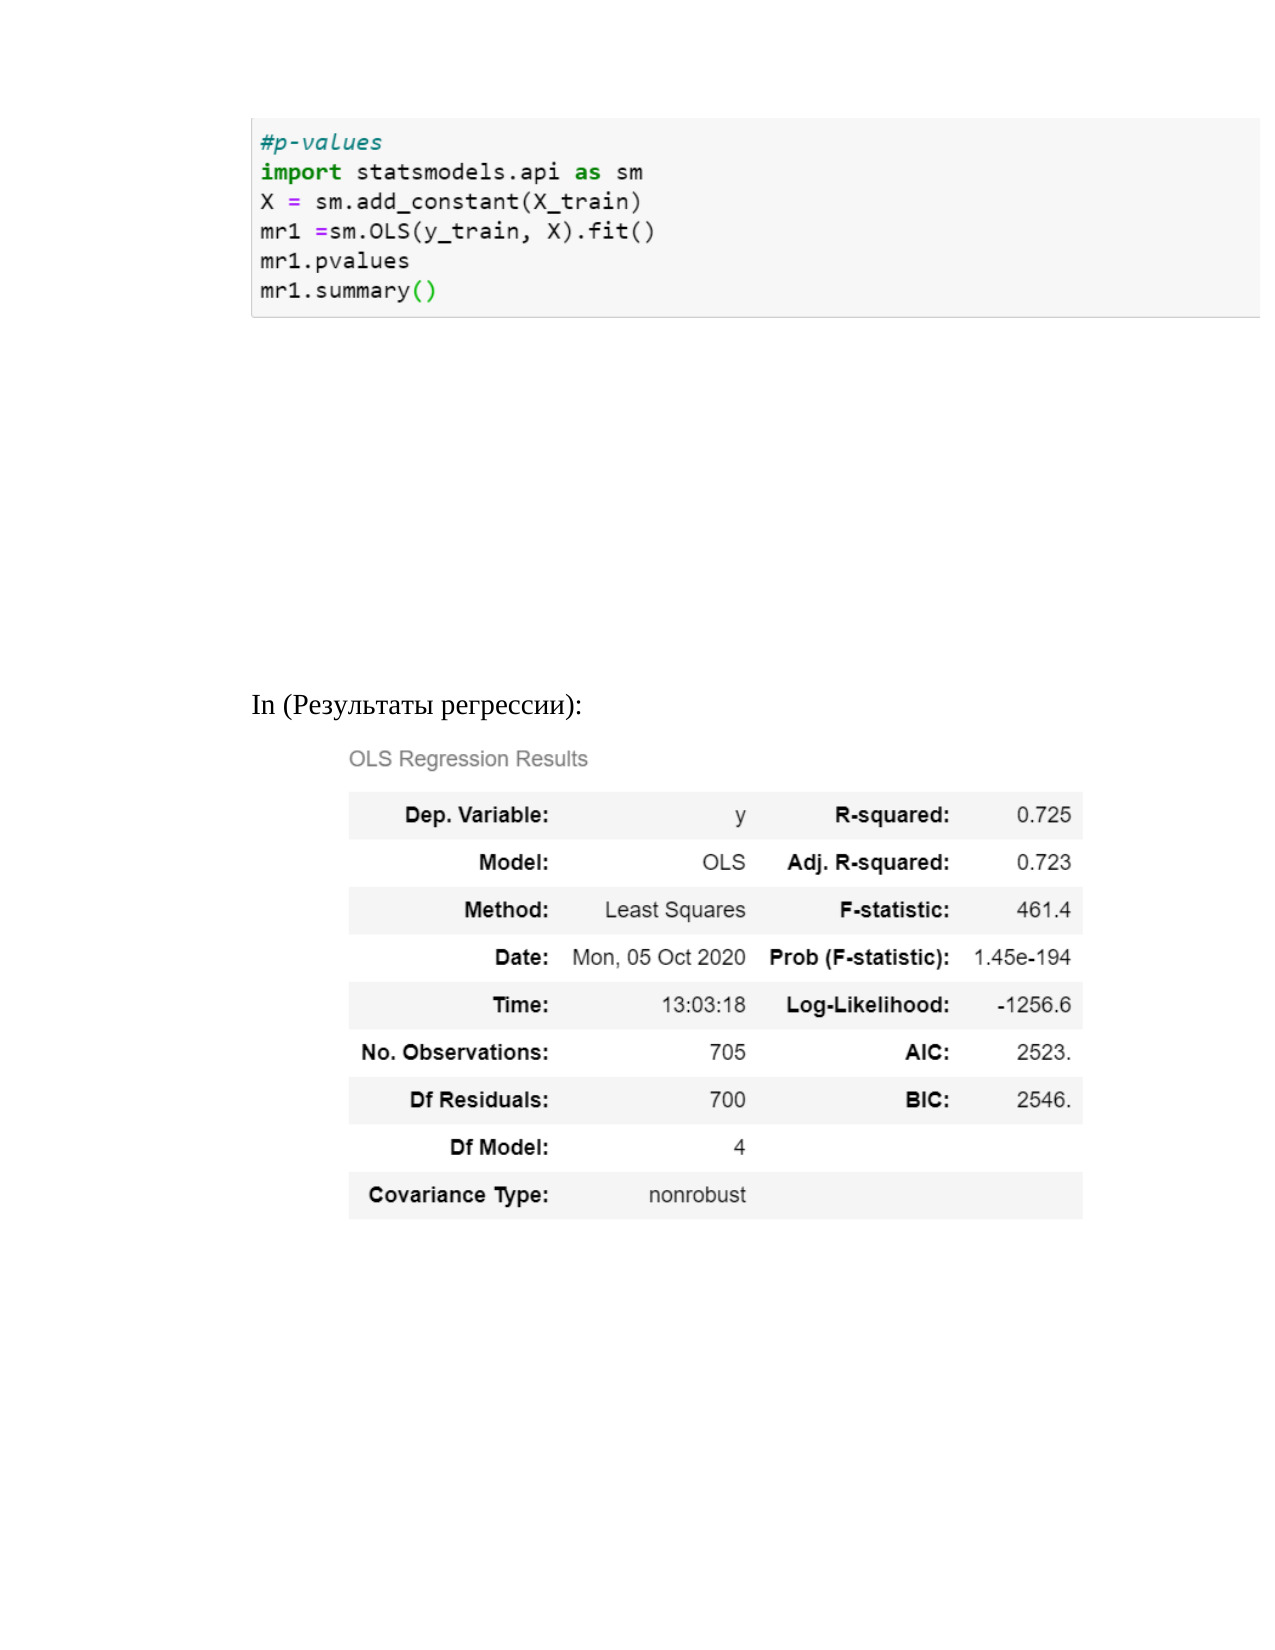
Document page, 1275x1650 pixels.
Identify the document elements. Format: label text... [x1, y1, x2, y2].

picture [343, 737, 1095, 1228]
text In (Результаты регрессии): [177, 687, 1186, 720]
picture [251, 118, 1261, 318]
